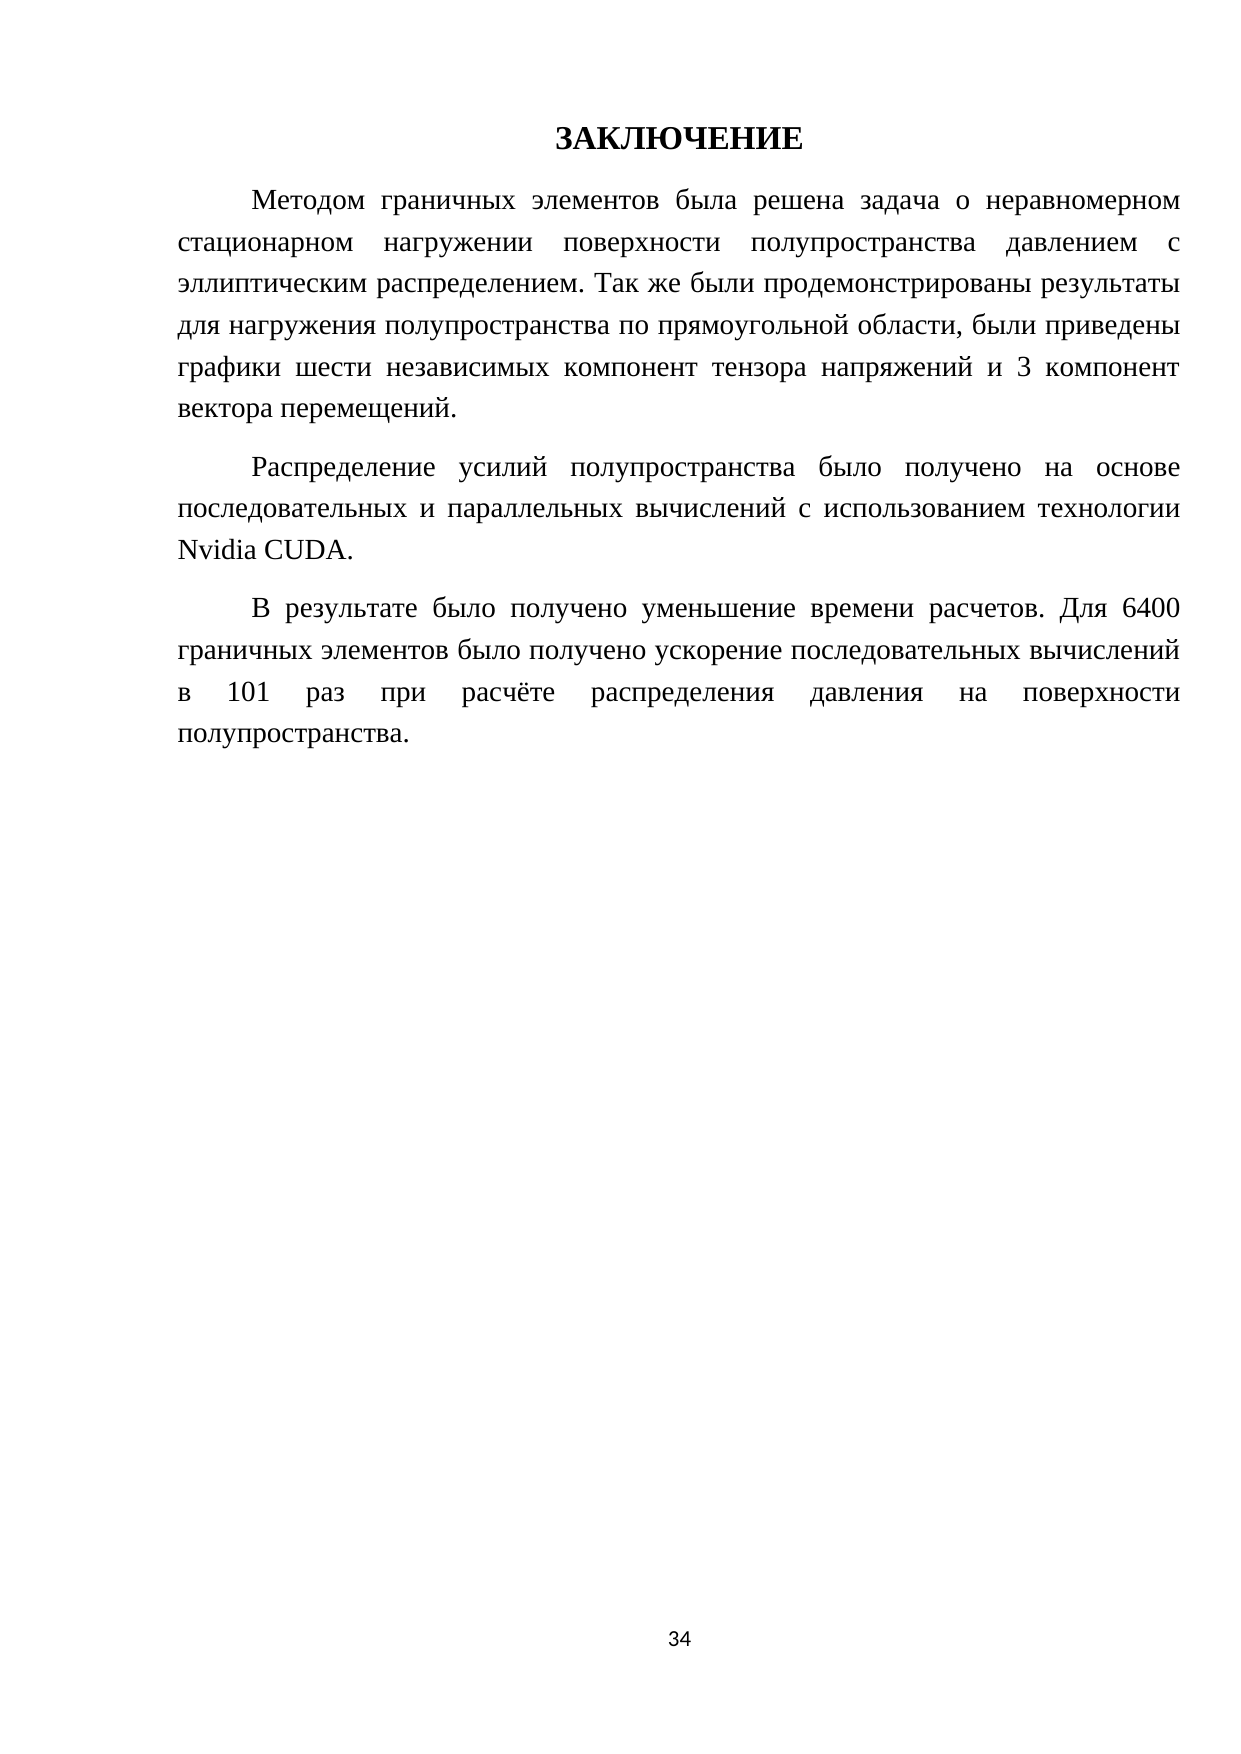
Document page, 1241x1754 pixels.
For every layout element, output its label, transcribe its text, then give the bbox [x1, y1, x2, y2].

text В результате было получено уменьшение времени расчетов. Для 6400 граничных элементов было получено ускорение последовательных вычислений в 101 раз при расчёте распределения давления на поверхности полупространства. [177, 584, 1181, 751]
text ЗАКЛЮЧЕНИЕ [177, 118, 1181, 156]
text Распределение усилий полупространства было получено на основе последовательных и параллельных вычислений с использованием технологии Nvidia CUDA. [177, 443, 1181, 568]
text Методом граничных элементов была решена задача о неравномерном стационарном нагружении поверхности полупространства давлением с эллиптическим распределением. Так же были продемонстрированы результаты для нагружения полупространства по прямоугольной области, были приведены графики шести независимых компонент тензора напряжений и 3 компонент вектора перемещений. [177, 176, 1181, 426]
